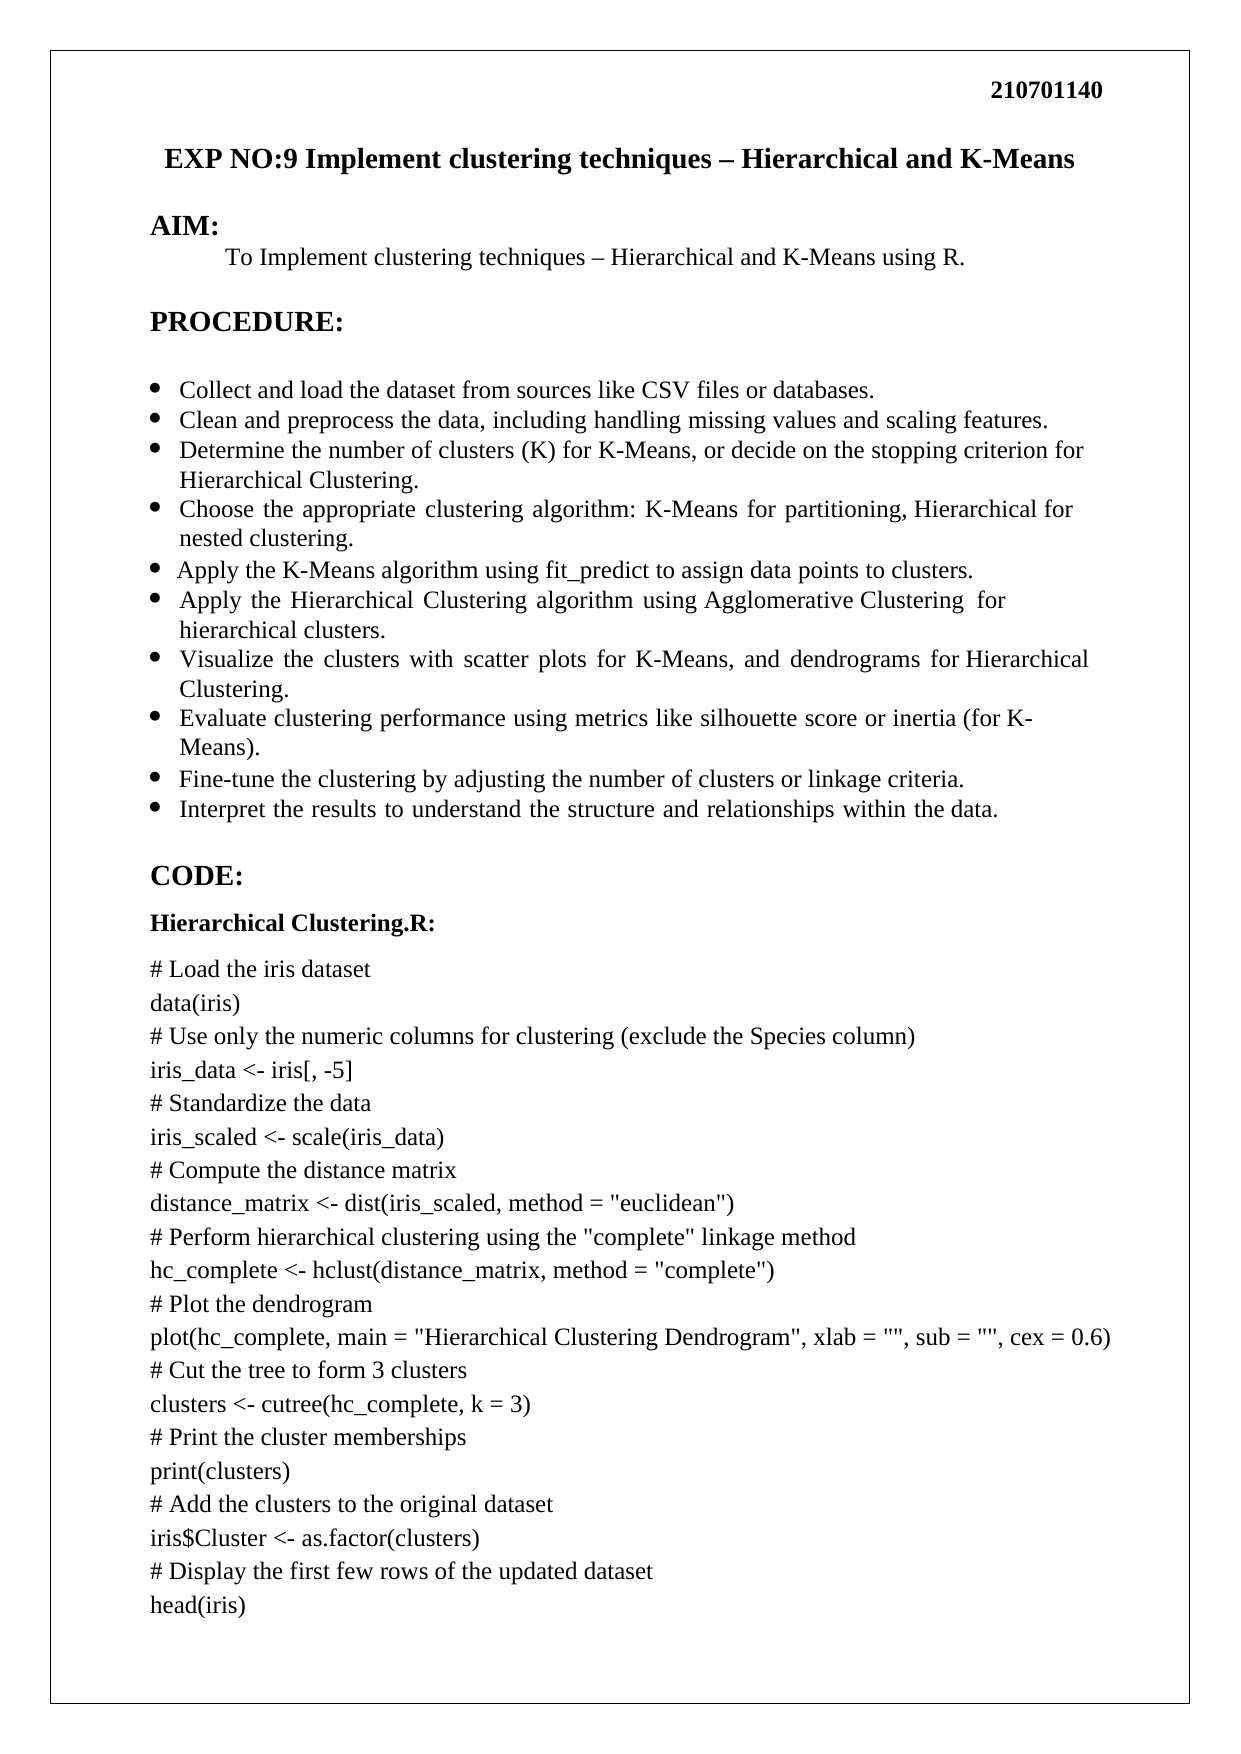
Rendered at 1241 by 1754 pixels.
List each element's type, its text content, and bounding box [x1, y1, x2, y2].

text AIM: [150, 209, 1103, 242]
text iris_scaled <- scale(iris_data) [150, 1118, 1103, 1152]
text # Print the cluster memberships [150, 1419, 1103, 1453]
list Apply the Hierarchical Clustering algorithm using Agglomerative Clustering for hierarchical clusters. [150, 586, 1090, 644]
list Evaluate clustering performance using metrics like silhouette score or inertia (for K-Means). [150, 703, 1090, 761]
text # Use only the numeric columns for clustering (exclude the Species column) [150, 1018, 1103, 1051]
list Visualize the clusters with scatter plots for K-Means, and dendrograms for Hierarchical Clustering. [150, 644, 1091, 702]
text iris_data <- iris[, -5] [150, 1051, 1103, 1085]
text hc_complete <- hclust(distance_matrix, method = "complete") [150, 1252, 1103, 1285]
text iris$Cluster <- as.factor(clusters) [150, 1519, 1103, 1553]
text # Perform hierarchical clustering using the "complete" linkage method [150, 1218, 1103, 1252]
text # Cut the tree to form 3 clusters [150, 1352, 1103, 1386]
list Choose the appropriate clustering algorithm: K-Means for partitioning, Hierarchical for nested clustering. [150, 494, 1091, 552]
text # Display the first few rows of the updated dataset [150, 1553, 1103, 1586]
text plot(hc_complete, main = "Hierarchical Clustering Dendrogram", xlab = "", sub = "", cex = 0.6) [150, 1319, 1158, 1352]
text distance_matrix <- dist(iris_scaled, method = "euclidean") [150, 1185, 1103, 1218]
subtitle EXP NO:9 Implement clustering techniques – Hierarchical and K-Means [139, 142, 1099, 175]
text head(iris) [150, 1586, 1103, 1620]
text print(clusters) [150, 1453, 1103, 1486]
text # Plot the dendrogram [150, 1285, 1103, 1319]
list Apply the K-Means algorithm using fit_predict to assign data points to clusters. [150, 552, 1103, 586]
text # Add the clusters to the original dataset [150, 1486, 1103, 1519]
list Interpret the results to understand the structure and relationships within the data. [150, 794, 1090, 824]
list Collect and load the dataset from sources like CSV files or databases. [150, 372, 1103, 406]
text # Standardize the data [150, 1085, 1103, 1118]
text # Load the iris dataset [150, 951, 1103, 984]
list Determine the number of clusters (K) for K-Means, or decide on the stopping criterion for Hierarchical Clustering. [150, 435, 1091, 494]
subtitle CODE: [150, 858, 1103, 891]
text clusters <- cutree(hc_complete, k = 3) [150, 1386, 1103, 1419]
text # Compute the distance matrix [150, 1152, 1103, 1185]
list Clean and preprocess the data, including handling missing values and scaling features. [150, 406, 1090, 435]
text To Implement clustering techniques – Hierarchical and K-Means using R. [225, 242, 1103, 271]
list Fine-tune the clustering by adjusting the number of clusters or linkage criteria. [150, 761, 1103, 794]
text data(iris) [150, 984, 1103, 1018]
subtitle Hierarchical Clustering.R: [150, 908, 1103, 937]
subtitle PROCEDURE: [150, 304, 1103, 338]
